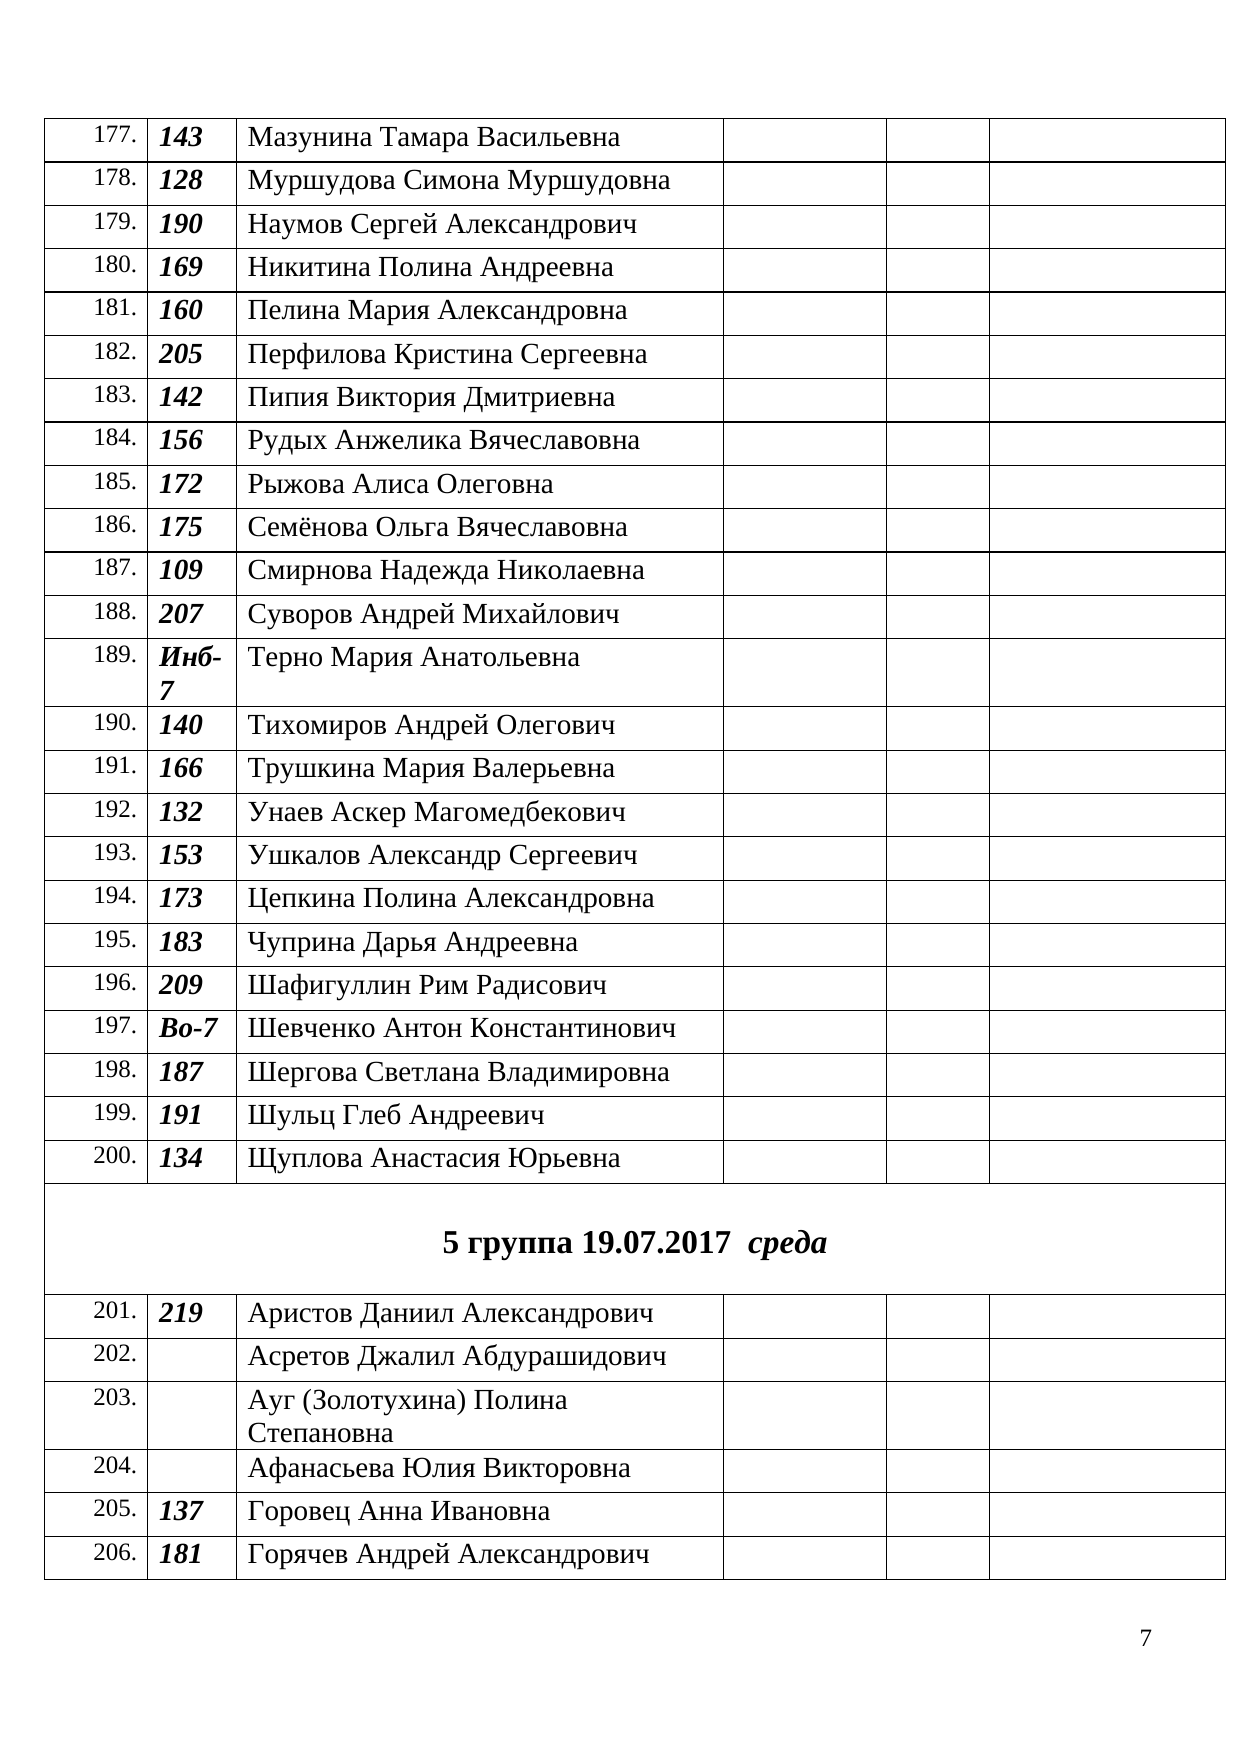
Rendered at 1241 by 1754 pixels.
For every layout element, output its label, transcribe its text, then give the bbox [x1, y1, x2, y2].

table_cell Семёнова Ольга Вячеславовна [237, 509, 723, 551]
table_cell 175 [148, 509, 236, 551]
table_cell [45, 1011, 147, 1053]
table_cell 128 [148, 163, 236, 205]
table_cell [887, 924, 989, 966]
table_cell [45, 423, 147, 465]
table_cell [990, 1054, 1225, 1096]
table_cell [45, 293, 147, 335]
table_cell [724, 837, 886, 879]
table_cell [724, 1339, 886, 1381]
table_cell [45, 1537, 147, 1579]
table_cell [990, 1295, 1225, 1337]
table_cell [724, 639, 886, 706]
table_cell [990, 293, 1225, 335]
table_cell [724, 553, 886, 595]
table_cell [45, 553, 147, 595]
table_cell Пипия Виктория Дмитриевна [237, 379, 723, 421]
table_cell [724, 751, 886, 793]
table_cell [887, 423, 989, 465]
table_cell [887, 967, 989, 1009]
table_cell Горячев Андрей Александрович [237, 1537, 723, 1579]
table_cell 169 [148, 249, 236, 291]
table_cell [990, 596, 1225, 638]
table_cell [45, 707, 147, 749]
table_cell Ушкалов Александр Сергеевич [237, 837, 723, 879]
table_cell 183 [148, 924, 236, 966]
table_cell Перфилова Кристина Сергеевна [237, 336, 723, 378]
table_cell 5 группа 19.07.2017 среда [45, 1184, 1225, 1294]
table_cell Шергова Светлана Владимировна [237, 1054, 723, 1096]
table_cell [990, 119, 1225, 161]
table_cell [887, 249, 989, 291]
table_cell [990, 1493, 1225, 1536]
table_cell 132 [148, 794, 236, 836]
table_cell [45, 379, 147, 421]
table_cell [990, 881, 1225, 923]
table_cell [887, 1054, 989, 1096]
table_cell Во-7 [148, 1011, 236, 1053]
table_cell [45, 1054, 147, 1096]
table_cell [45, 596, 147, 638]
table_cell Терно Мария Анатольевна [237, 639, 723, 706]
table_cell [45, 639, 147, 706]
table_cell [724, 163, 886, 205]
table_cell [990, 1450, 1225, 1492]
table_cell [724, 1493, 886, 1536]
table_cell [45, 1295, 147, 1337]
table_cell 181 [148, 1537, 236, 1579]
table_cell [887, 163, 989, 205]
table_cell [887, 1295, 989, 1337]
table_cell [990, 379, 1225, 421]
table_cell Рудых Анжелика Вячеславовна [237, 423, 723, 465]
table_cell Инб-7 [148, 639, 236, 706]
table_cell 137 [148, 1493, 236, 1536]
table_cell [990, 336, 1225, 378]
table_cell [990, 1382, 1225, 1449]
table_cell [724, 924, 886, 966]
table_cell [887, 881, 989, 923]
table_cell [990, 423, 1225, 465]
table_cell [724, 1537, 886, 1579]
table_cell [990, 1141, 1225, 1183]
table_cell 109 [148, 553, 236, 595]
table_cell Трушкина Мария Валерьевна [237, 751, 723, 793]
table_cell 173 [148, 881, 236, 923]
table_cell Никитина Полина Андреевна [237, 249, 723, 291]
table_cell 190 [148, 206, 236, 248]
table_cell [724, 249, 886, 291]
table_cell 134 [148, 1141, 236, 1183]
table_cell [724, 967, 886, 1009]
table_cell [724, 206, 886, 248]
table_cell [990, 794, 1225, 836]
table_cell [724, 379, 886, 421]
table_cell [724, 293, 886, 335]
table_cell [887, 1450, 989, 1492]
table_cell [45, 1339, 147, 1381]
table_cell [724, 1382, 886, 1449]
table_cell [45, 1141, 147, 1183]
table_cell [724, 336, 886, 378]
table_cell [887, 794, 989, 836]
table_cell [148, 1339, 236, 1381]
table_cell Горовец Анна Ивановна [237, 1493, 723, 1536]
table_cell Шевченко Антон Константинович [237, 1011, 723, 1053]
table_cell Наумов Сергей Александрович [237, 206, 723, 248]
table_cell [887, 1339, 989, 1381]
table_cell [45, 206, 147, 248]
table_cell Цепкина Полина Александровна [237, 881, 723, 923]
table_cell [990, 1097, 1225, 1139]
table_cell [45, 924, 147, 966]
table_cell [887, 837, 989, 879]
table_cell Рыжова Алиса Олеговна [237, 466, 723, 508]
table_cell 209 [148, 967, 236, 1009]
table_cell [45, 249, 147, 291]
table_cell [724, 794, 886, 836]
table_cell Афанасьева Юлия Викторовна [237, 1450, 723, 1492]
table_cell [148, 1382, 236, 1449]
table_cell [45, 1097, 147, 1139]
table_cell [887, 293, 989, 335]
table_cell [887, 466, 989, 508]
table_cell [887, 707, 989, 749]
table_cell [887, 1493, 989, 1536]
table_cell 205 [148, 336, 236, 378]
table_cell 172 [148, 466, 236, 508]
table_cell Шульц Глеб Андреевич [237, 1097, 723, 1139]
table_cell [45, 336, 147, 378]
table_cell Пелина Мария Александровна [237, 293, 723, 335]
table_cell [45, 881, 147, 923]
table_cell 140 [148, 707, 236, 749]
table_cell [45, 751, 147, 793]
table_cell Унаев Аскер Магомедбекович [237, 794, 723, 836]
table_cell [887, 1141, 989, 1183]
table_cell [990, 206, 1225, 248]
table_cell [990, 249, 1225, 291]
table_cell Аристов Даниил Александрович [237, 1295, 723, 1337]
table_cell [724, 423, 886, 465]
table_cell [990, 1011, 1225, 1053]
table_cell [990, 924, 1225, 966]
table_cell [887, 379, 989, 421]
table_cell [887, 639, 989, 706]
table_cell [887, 1097, 989, 1139]
table_cell [887, 119, 989, 161]
table_cell Асретов Джалил Абдурашидович [237, 1339, 723, 1381]
table_cell [724, 1450, 886, 1492]
table_cell 207 [148, 596, 236, 638]
table_cell [724, 1011, 886, 1053]
table_cell [887, 596, 989, 638]
table_cell [990, 967, 1225, 1009]
table_cell Мазунина Тамара Васильевна [237, 119, 723, 161]
table_cell [148, 1450, 236, 1492]
table_cell [45, 1450, 147, 1492]
table_cell 156 [148, 423, 236, 465]
table_cell [990, 639, 1225, 706]
table_cell [45, 163, 147, 205]
table_cell [45, 119, 147, 161]
table_cell [990, 509, 1225, 551]
table_cell [724, 707, 886, 749]
table_cell Суворов Андрей Михайлович [237, 596, 723, 638]
table_cell [724, 1141, 886, 1183]
table_cell [990, 163, 1225, 205]
table_cell [887, 206, 989, 248]
table_cell [45, 466, 147, 508]
table_cell [45, 837, 147, 879]
table_cell 187 [148, 1054, 236, 1096]
table_cell [990, 1339, 1225, 1381]
table_cell [724, 1054, 886, 1096]
table_cell Муршудова Симона Муршудовна [237, 163, 723, 205]
table_cell [887, 1537, 989, 1579]
table_cell 166 [148, 751, 236, 793]
table_cell [887, 336, 989, 378]
table_cell Смирнова Надежда Николаевна [237, 553, 723, 595]
table_cell [887, 553, 989, 595]
table_cell [724, 466, 886, 508]
table_cell Шафигуллин Рим Радисович [237, 967, 723, 1009]
table_cell Щуплова Анастасия Юрьевна [237, 1141, 723, 1183]
table_cell 143 [148, 119, 236, 161]
table_cell [724, 596, 886, 638]
table_cell Чуприна Дарья Андреевна [237, 924, 723, 966]
table_cell [724, 1295, 886, 1337]
table_cell [45, 794, 147, 836]
table_cell [887, 1011, 989, 1053]
table_cell [45, 1493, 147, 1536]
table_cell [724, 119, 886, 161]
table_cell [45, 509, 147, 551]
table_cell [724, 1097, 886, 1139]
table_cell 153 [148, 837, 236, 879]
table_cell [990, 553, 1225, 595]
table_cell [990, 1537, 1225, 1579]
table_cell 142 [148, 379, 236, 421]
table_cell [887, 1382, 989, 1449]
table_cell [990, 466, 1225, 508]
table_cell 219 [148, 1295, 236, 1337]
table_cell [990, 751, 1225, 793]
table_cell [724, 509, 886, 551]
table_cell [990, 707, 1225, 749]
table_cell Тихомиров Андрей Олегович [237, 707, 723, 749]
table_cell [45, 967, 147, 1009]
table_cell Ауг (Золотухина) Полина Степановна [237, 1382, 723, 1449]
table_cell [724, 881, 886, 923]
table_cell [887, 509, 989, 551]
table_cell [887, 751, 989, 793]
table_cell [990, 837, 1225, 879]
table_cell [45, 1382, 147, 1449]
table_cell 191 [148, 1097, 236, 1139]
table_cell 160 [148, 293, 236, 335]
